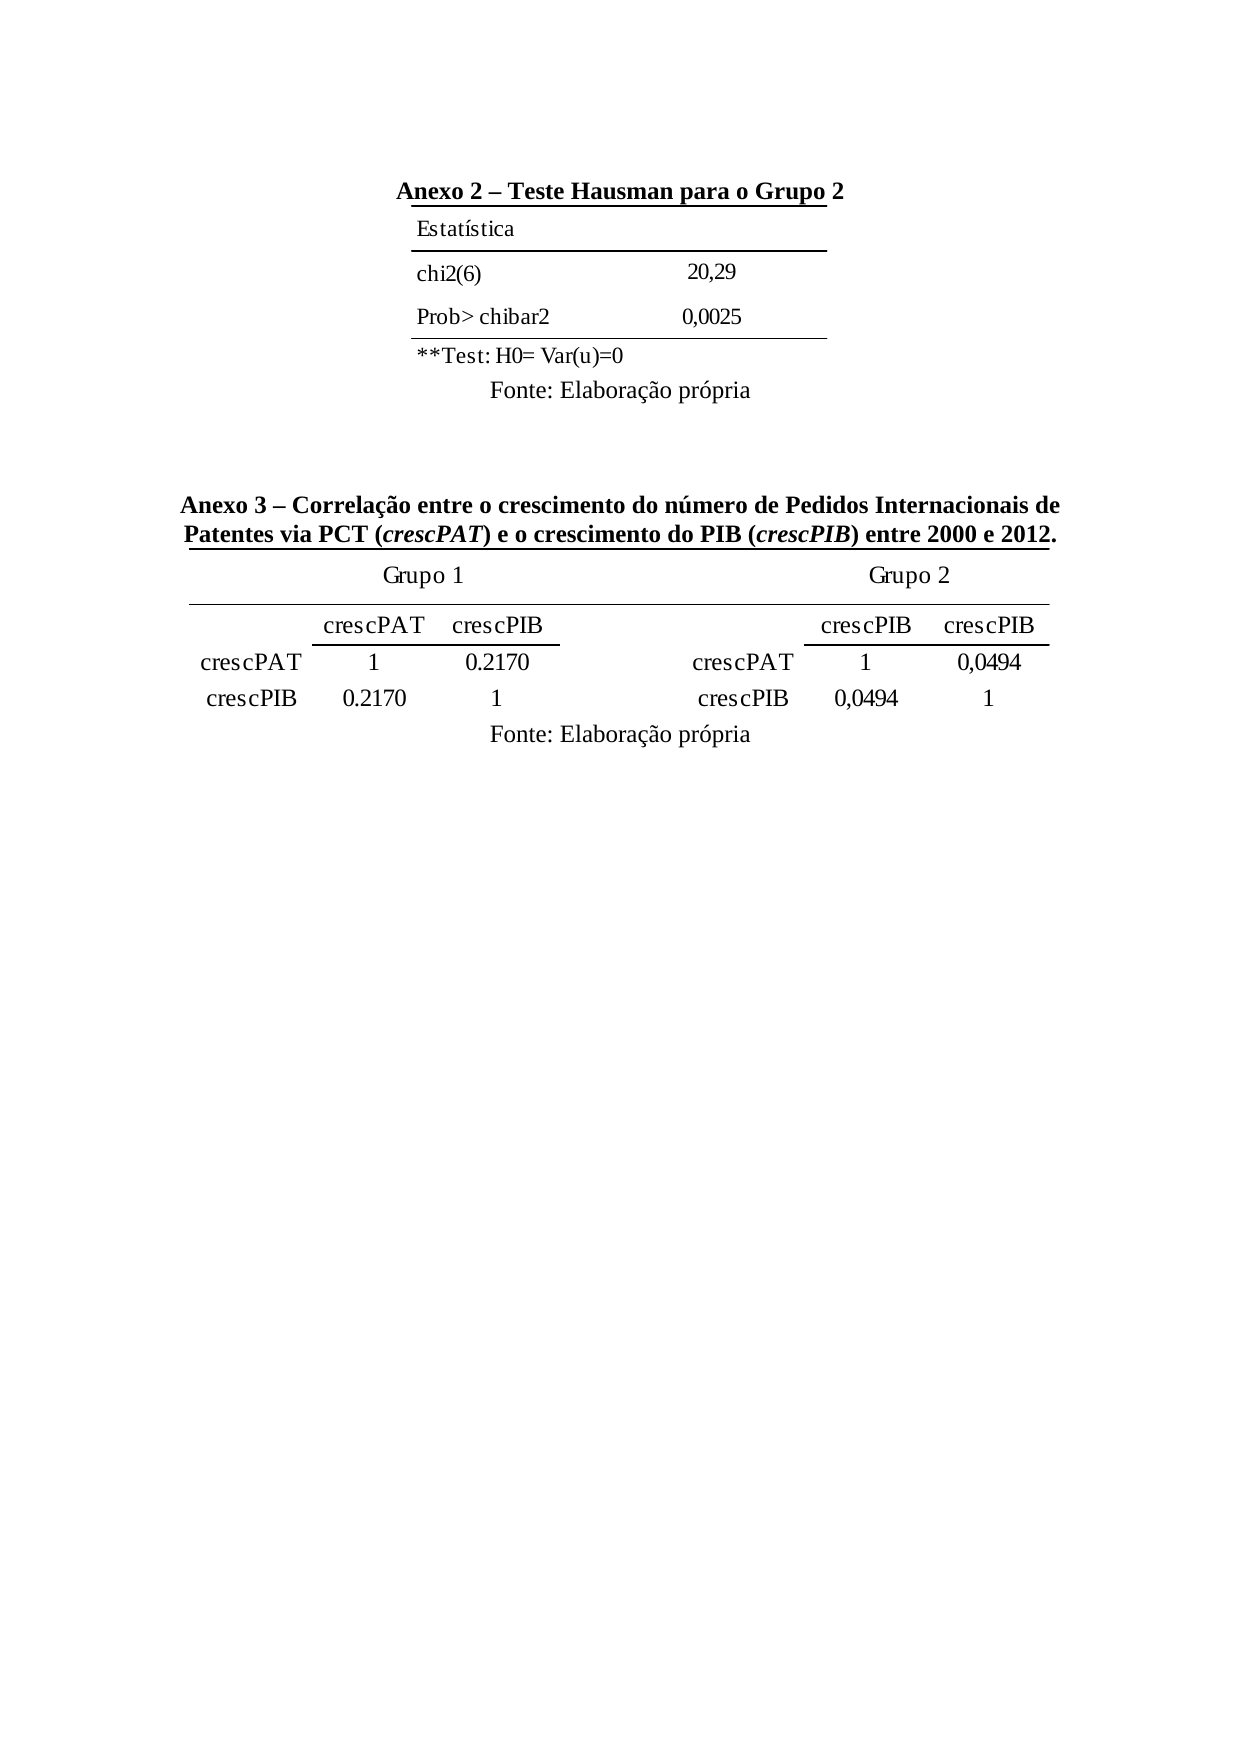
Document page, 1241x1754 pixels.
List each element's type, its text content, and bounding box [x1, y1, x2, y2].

text Fonte: Elaboração própria [177, 719, 1063, 748]
text Anexo 2 – Teste Hausman para o Grupo 2 [177, 176, 1063, 205]
text Anexo 3 – Correlação entre o crescimento do número de Pedidos Internacionais de Patentes via PCT (crescPAT) e o crescimento do PIB (crescPIB) entre 2000 e 2012. [177, 490, 1063, 548]
text Fonte: Elaboração própria [177, 375, 1063, 404]
